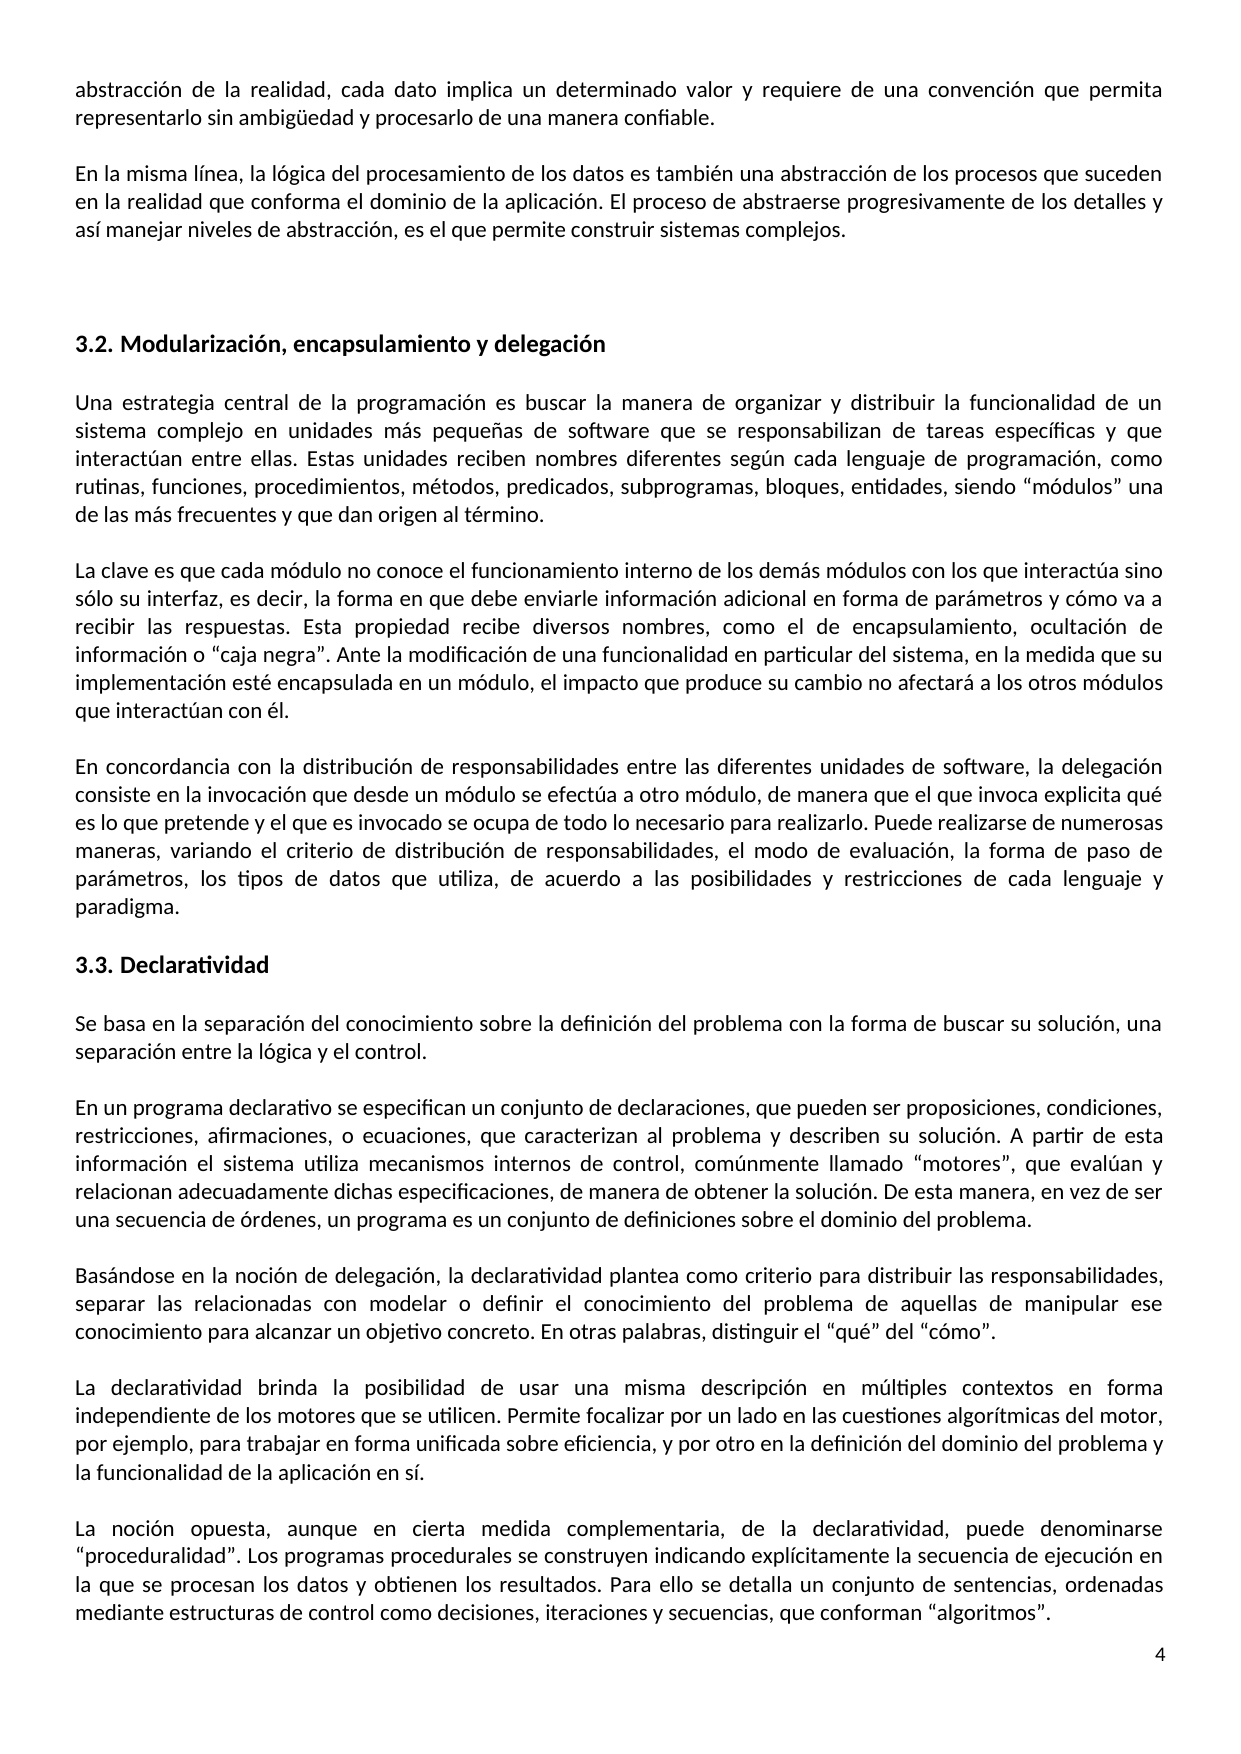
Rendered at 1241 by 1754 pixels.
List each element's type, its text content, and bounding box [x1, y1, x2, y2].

subtitle Declaratividad [75, 949, 1165, 980]
text En un programa declarativo se especifican un conjunto de declaraciones, que pueden ser proposiciones, condiciones, restricciones, afirmaciones, o ecuaciones, que caracterizan al problema y describen su solución. A partir de esta información el sistema utiliza mecanismos internos de control, comúnmente llamado “motores”, que evalúan y relacionan adecuadamente dichas especificaciones, de manera de obtener la solución. De esta manera, en vez de ser una secuencia de órdenes, un programa es un conjunto de definiciones sobre el dominio del problema. [75, 1093, 1165, 1233]
subtitle Modularización, encapsulamiento y delegación [75, 328, 1165, 359]
text Basándose en la noción de delegación, la declaratividad plantea como criterio para distribuir las responsabilidades, separar las relacionadas con modelar o definir el conocimiento del problema de aquellas de manipular ese conocimiento para alcanzar un objetivo concreto. En otras palabras, distinguir el “qué” del “cómo”. [75, 1261, 1165, 1346]
text En la misma línea, la lógica del procesamiento de los datos es también una abstracción de los procesos que suceden en la realidad que conforma el dominio de la aplicación. El proceso de abstraerse progresivamente de los detalles y así manejar niveles de abstracción, es el que permite construir sistemas complejos. [75, 159, 1165, 243]
text Una estrategia central de la programación es buscar la manera de organizar y distribuir la funcionalidad de un sistema complejo en unidades más pequeñas de software que se responsabilizan de tareas específicas y que interactúan entre ellas. Estas unidades reciben nombres diferentes según cada lenguaje de programación, como rutinas, funciones, procedimientos, métodos, predicados, subprogramas, bloques, entidades, siendo “módulos” una de las más frecuentes y que dan origen al término. [75, 388, 1165, 528]
text abstracción de la realidad, cada dato implica un determinado valor y requiere de una convención que permita representarlo sin ambigüedad y procesarlo de una manera confiable. [75, 75, 1165, 131]
text Se basa en la separación del conocimiento sobre la definición del problema con la forma de buscar su solución, una separación entre la lógica y el control. [75, 1009, 1165, 1065]
text En concordancia con la distribución de responsabilidades entre las diferentes unidades de software, la delegación consiste en la invocación que desde un módulo se efectúa a otro módulo, de manera que el que invoca explicita qué es lo que pretende y el que es invocado se ocupa de todo lo necesario para realizarlo. Puede realizarse de numerosas maneras, variando el criterio de distribución de responsabilidades, el modo de evaluación, la forma de paso de parámetros, los tipos de datos que utiliza, de acuerdo a las posibilidades y restricciones de cada lenguaje y paradigma. [75, 752, 1165, 920]
text La declaratividad brinda la posibilidad de usar una misma descripción en múltiples contextos en forma independiente de los motores que se utilicen. Permite focalizar por un lado en las cuestiones algorítmicas del motor, por ejemplo, para trabajar en forma unificada sobre eficiencia, y por otro en la definición del dominio del problema y la funcionalidad de la aplicación en sí. [75, 1373, 1165, 1486]
text La clave es que cada módulo no conoce el funcionamiento interno de los demás módulos con los que interactúa sino sólo su interfaz, es decir, la forma en que debe enviarle información adicional en forma de parámetros y cómo va a recibir las respuestas. Esta propiedad recibe diversos nombres, como el de encapsulamiento, ocultación de información o “caja negra”. Ante la modificación de una funcionalidad en particular del sistema, en la medida que su implementación esté encapsulada en un módulo, el impacto que produce su cambio no afectará a los otros módulos que interactúan con él. [75, 556, 1165, 724]
